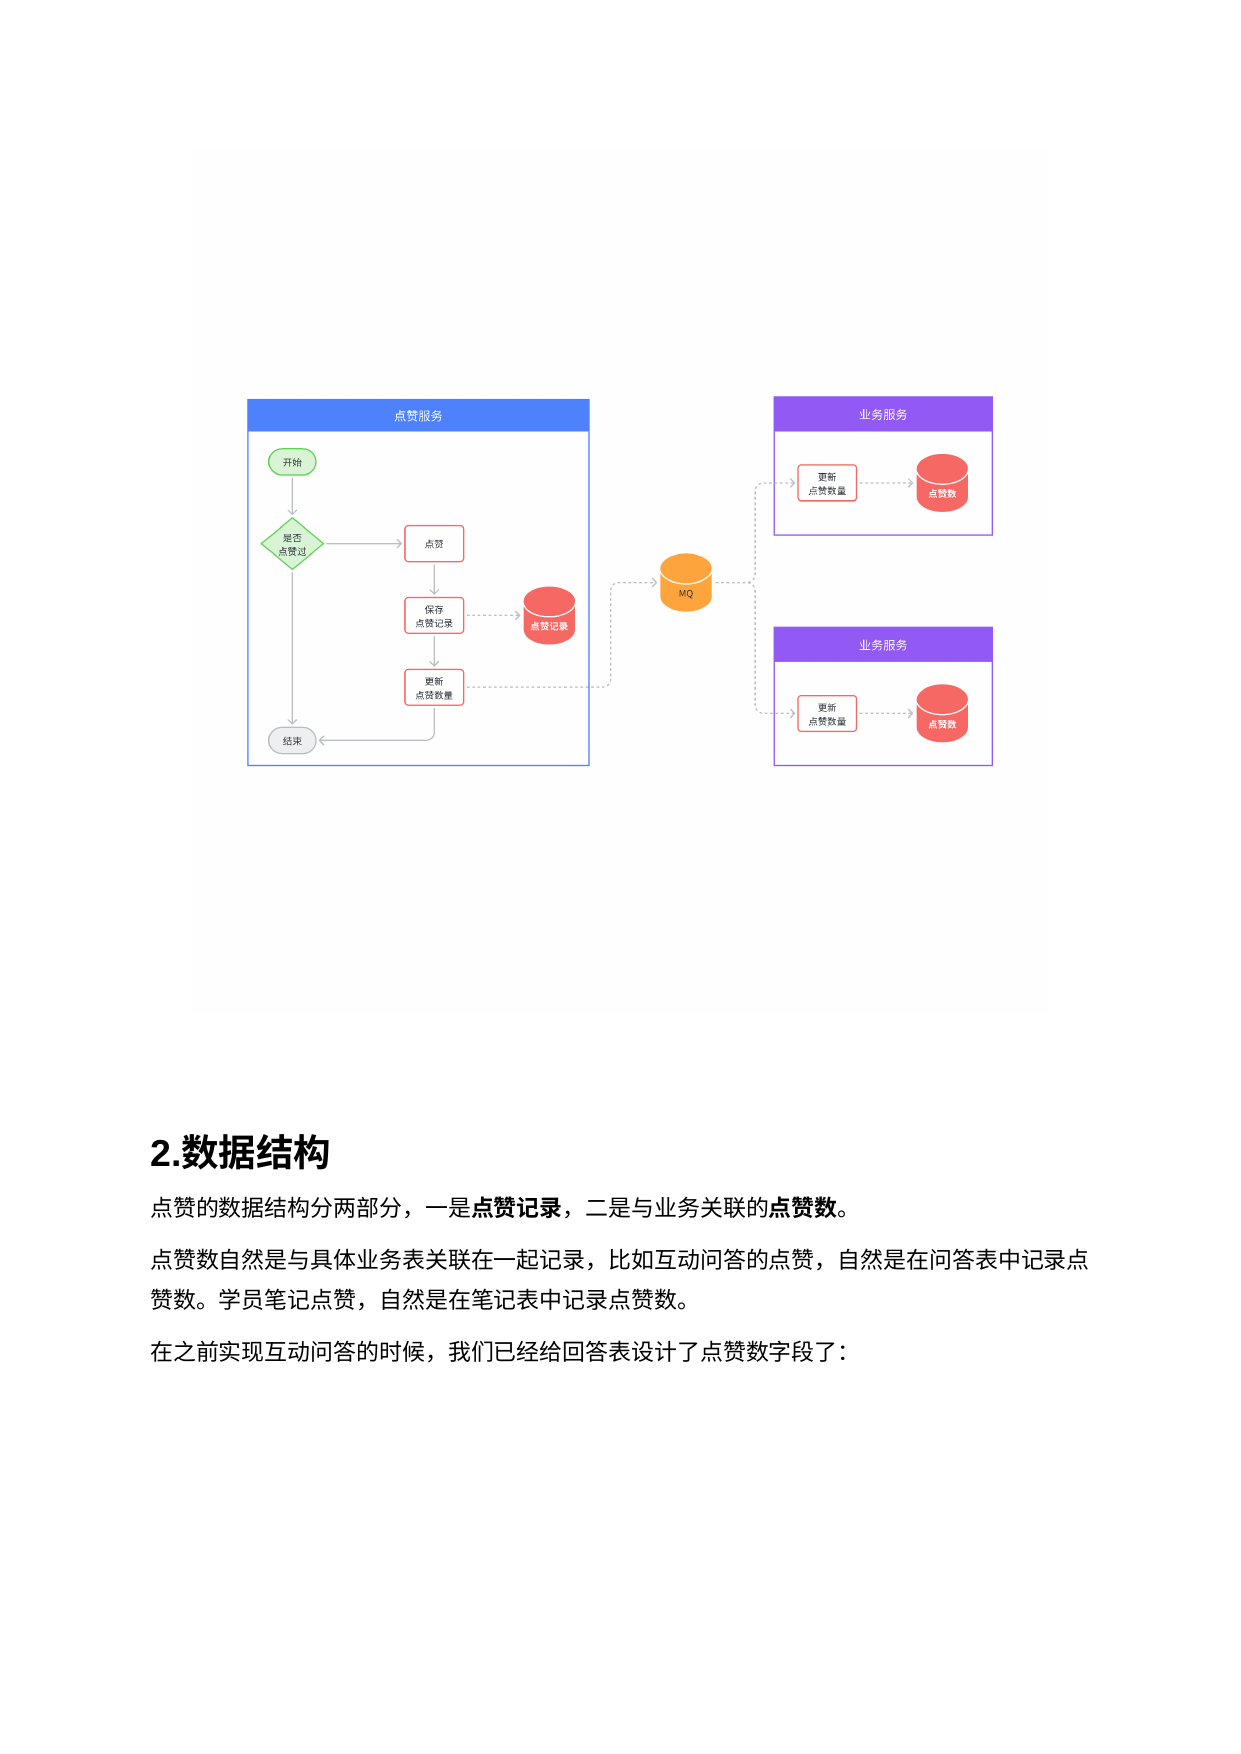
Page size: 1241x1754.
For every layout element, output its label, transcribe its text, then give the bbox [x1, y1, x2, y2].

text 点赞数自然是与具体业务表关联在一起记录，比如互动问答的点赞，自然是在问答表中记录点赞数。学员笔记点赞，自然是在笔记表中记录点赞数。 [150, 1242, 1090, 1315]
text 在之前实现互动问答的时候，我们已经给回答表设计了点赞数字段了： [150, 1334, 1090, 1367]
picture [188, 150, 1052, 1013]
text 点赞的数据结构分两部分，一是点赞记录，二是与业务关联的点赞数。 [150, 1189, 1090, 1223]
